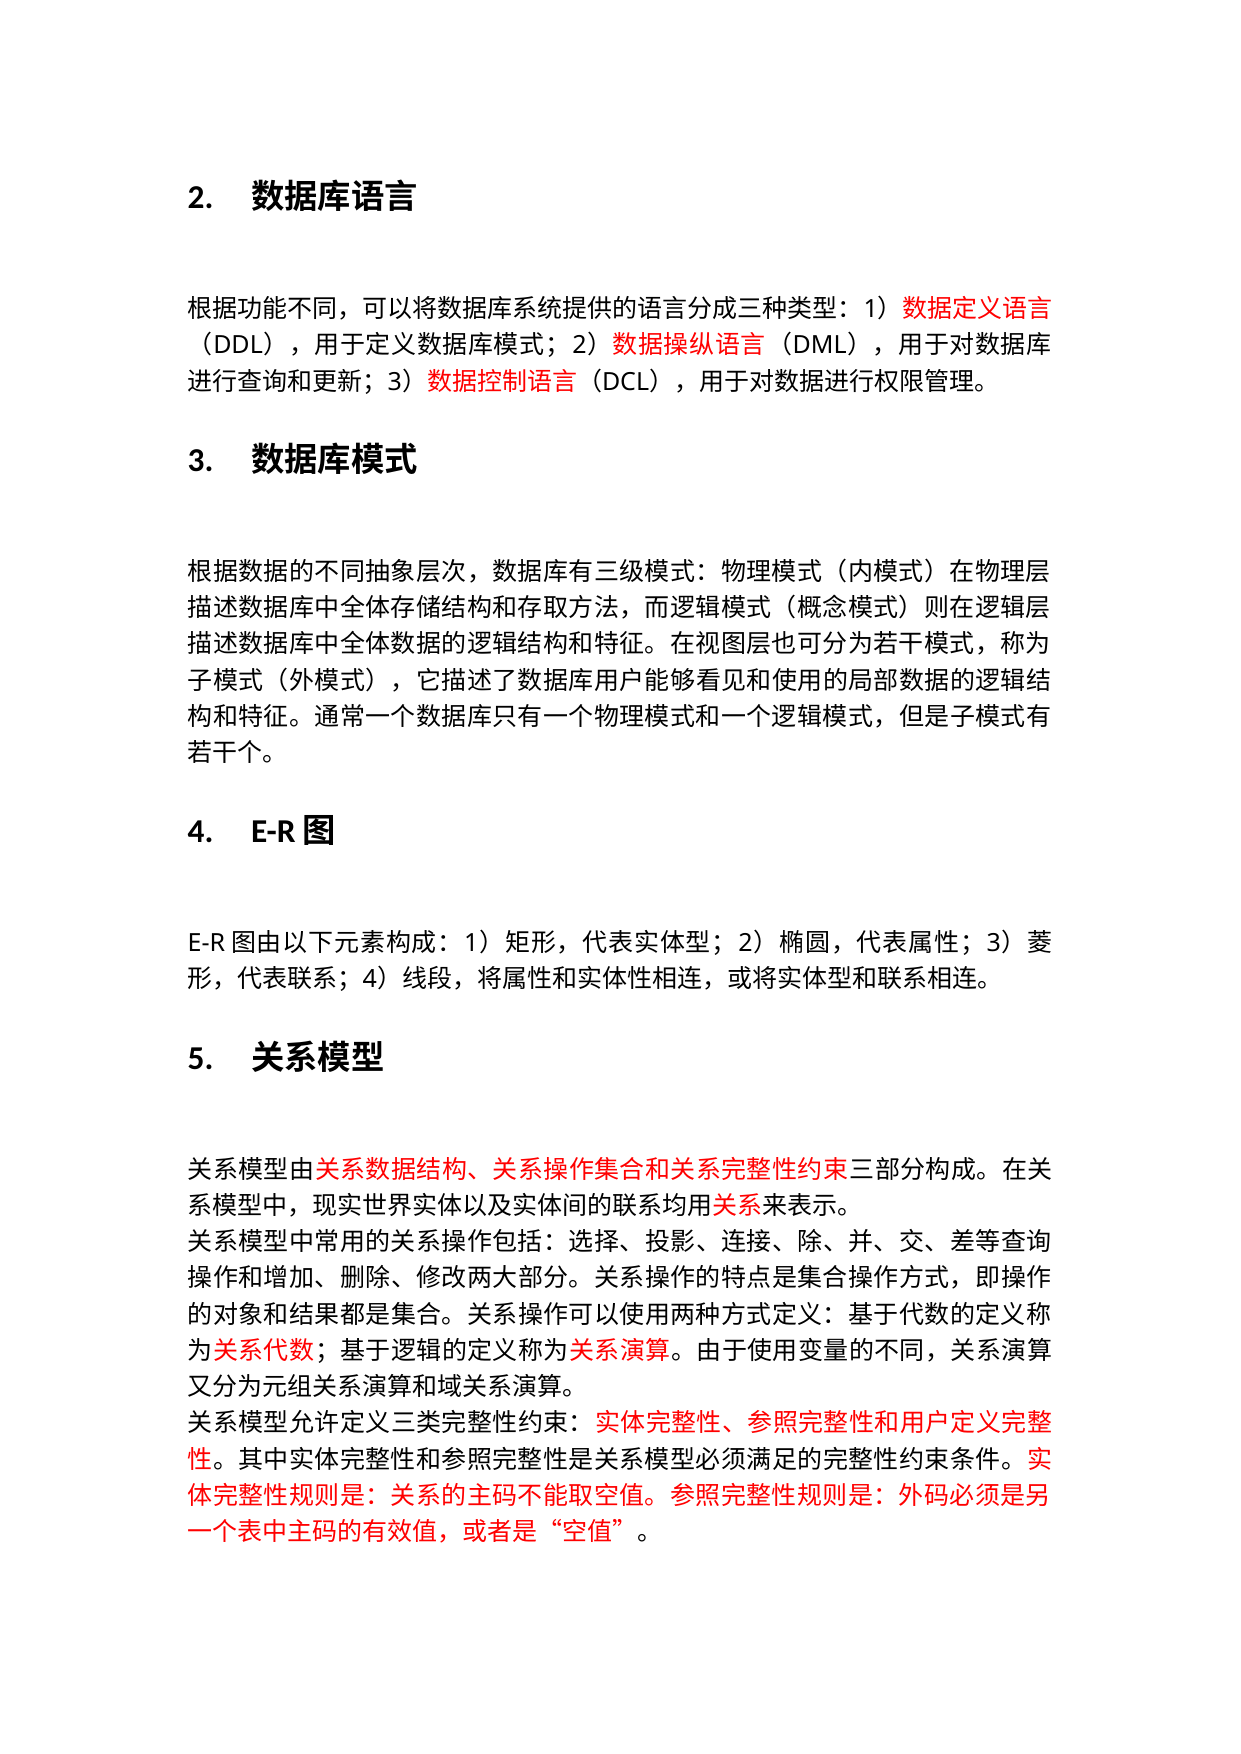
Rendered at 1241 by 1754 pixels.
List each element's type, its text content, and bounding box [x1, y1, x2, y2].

text 根据功能不同，可以将数据库系统提供的语言分成三种类型：1）数据定义语言（DDL），用于定义数据库模式；2）数据操纵语言（DML），用于对数据库进行查询和更新；3）数据控制语言（DCL），用于对数据进行权限管理。 [187, 289, 1053, 397]
subtitle 3. 数据库模式 [187, 424, 1053, 489]
text 关系模型中常用的关系操作包括：选择、投影、连接、除、并、交、差等查询操作和增加、删除、修改两大部分。关系操作的特点是集合操作方式，即操作的对象和结果都是集合。关系操作可以使用两种方式定义：基于代数的定义称为关系代数；基于逻辑的定义称为关系演算。由于使用变量的不同，关系演算又分为元组关系演算和域关系演算。 [187, 1222, 1053, 1403]
text 根据数据的不同抽象层次，数据库有三级模式：物理模式（内模式）在物理层描述数据库中全体存储结构和存取方法，而逻辑模式（概念模式）则在逻辑层描述数据库中全体数据的逻辑结构和特征。在视图层也可分为若干模式，称为子模式（外模式），它描述了数据库用户能够看见和使用的局部数据的逻辑结构和特征。通常一个数据库只有一个物理模式和一个逻辑模式，但是子模式有若干个。 [187, 551, 1053, 769]
text 关系模型允许定义三类完整性约束：实体完整性、参照完整性和用户定义完整性。其中实体完整性和参照完整性是关系模型必须满足的完整性约束条件。实体完整性规则是：关系的主码不能取空值。参照完整性规则是：外码必须是另一个表中主码的有效值，或者是“空值”。 [187, 1403, 1053, 1548]
text 关系模型由关系数据结构、关系操作集合和关系完整性约束三部分构成。在关系模型中，现实世界实体以及实体间的联系均用关系来表示。 [187, 1149, 1053, 1222]
text E-R图由以下元素构成：1）矩形，代表实体型；2）椭圆，代表属性；3）菱形，代表联系；4）线段，将属性和实体性相连，或将实体型和联系相连。 [187, 923, 1053, 995]
subtitle 4. E-R图 [187, 796, 1053, 861]
subtitle 2. 数据库语言 [187, 162, 1053, 227]
subtitle 5. 关系模型 [187, 1022, 1053, 1087]
